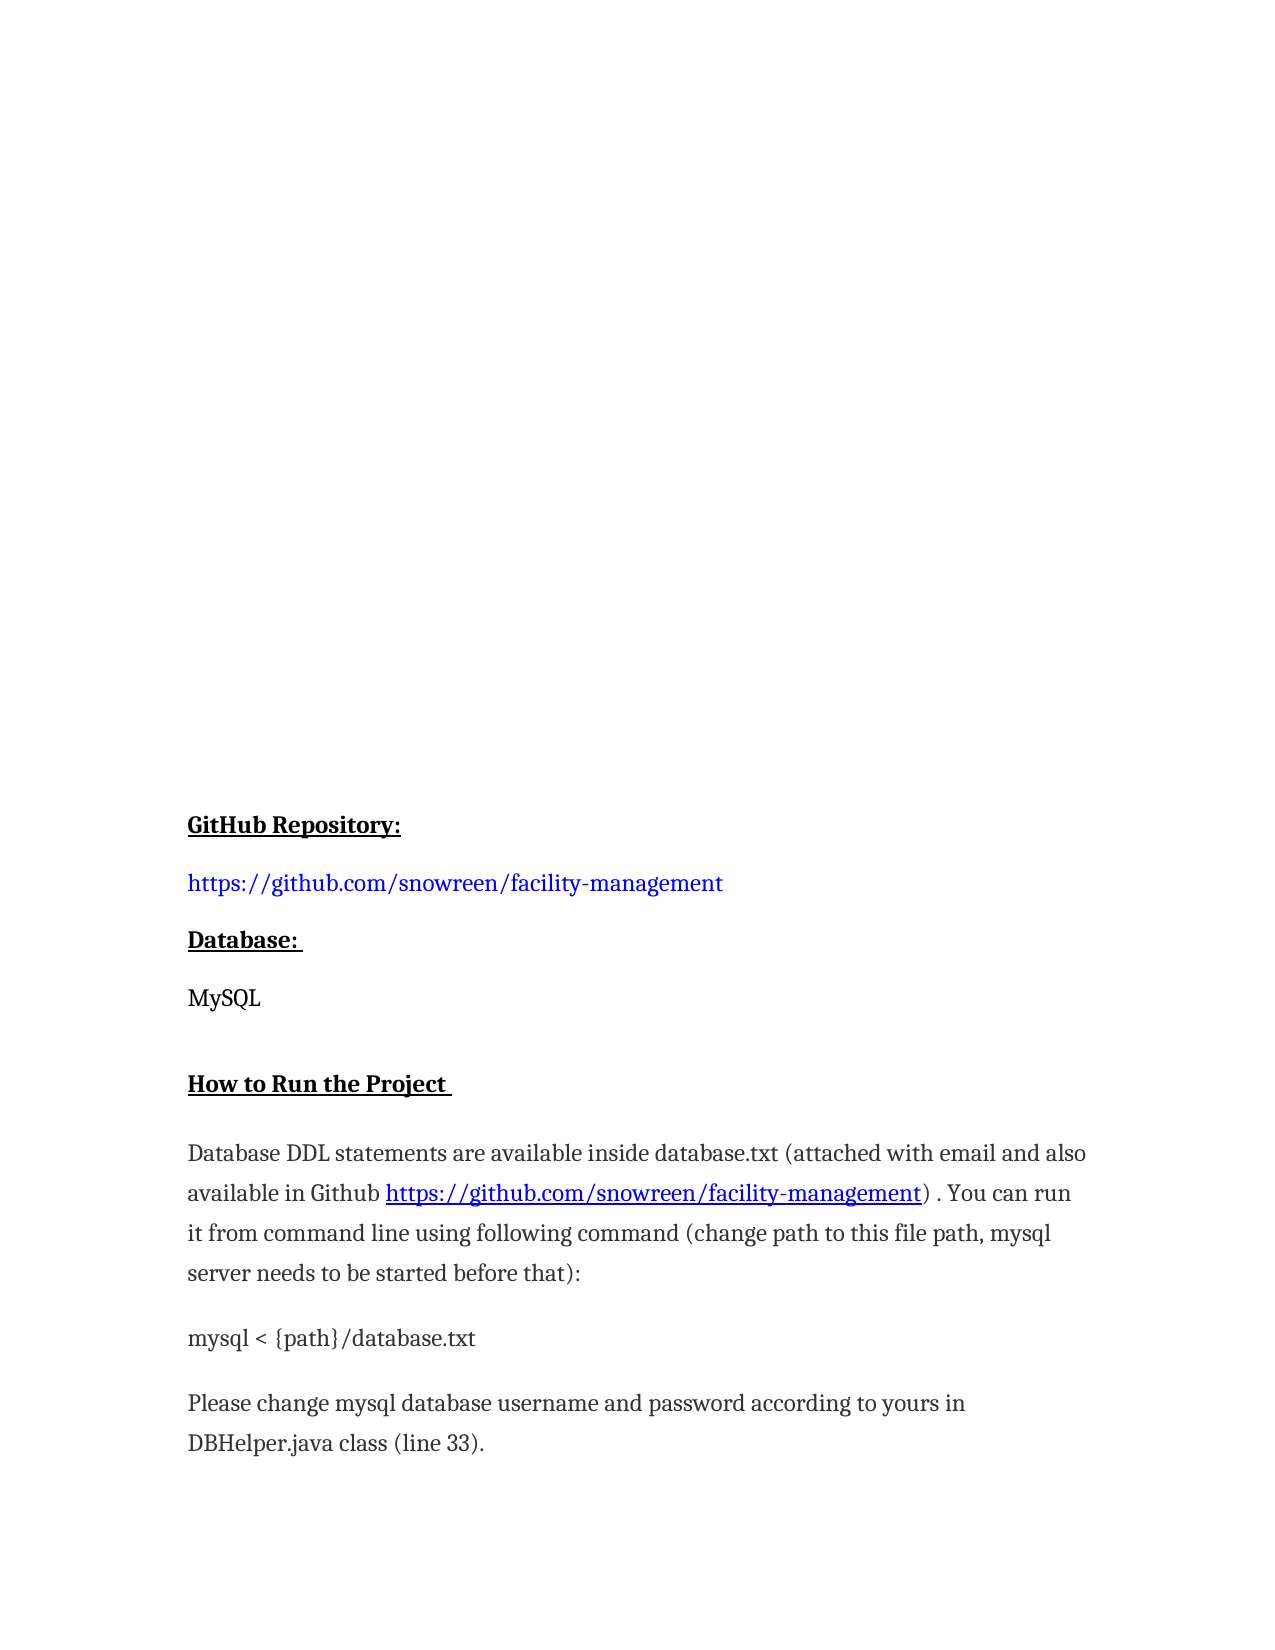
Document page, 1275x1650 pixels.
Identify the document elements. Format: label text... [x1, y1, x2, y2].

text How to Run the Project [187, 1070, 1087, 1099]
text Database: [187, 926, 1087, 955]
text https://github.com/snowreen/facility-management [187, 869, 1087, 897]
text Please change mysql database username and password according to yours in DBHelper.java class (line 33). [187, 1377, 1087, 1457]
text Database DDL statements are available inside database.txt (attached with email and also available in Github https://github.com/snowreen/facility-management) . You can run it from command line using following command (change path to this file path, mysql server needs to be started before that): [187, 1127, 1087, 1287]
text mysql < {path}/database.txt [187, 1312, 1087, 1352]
text GitHub Repository: [187, 811, 1087, 840]
text MySQL [187, 984, 1087, 1012]
